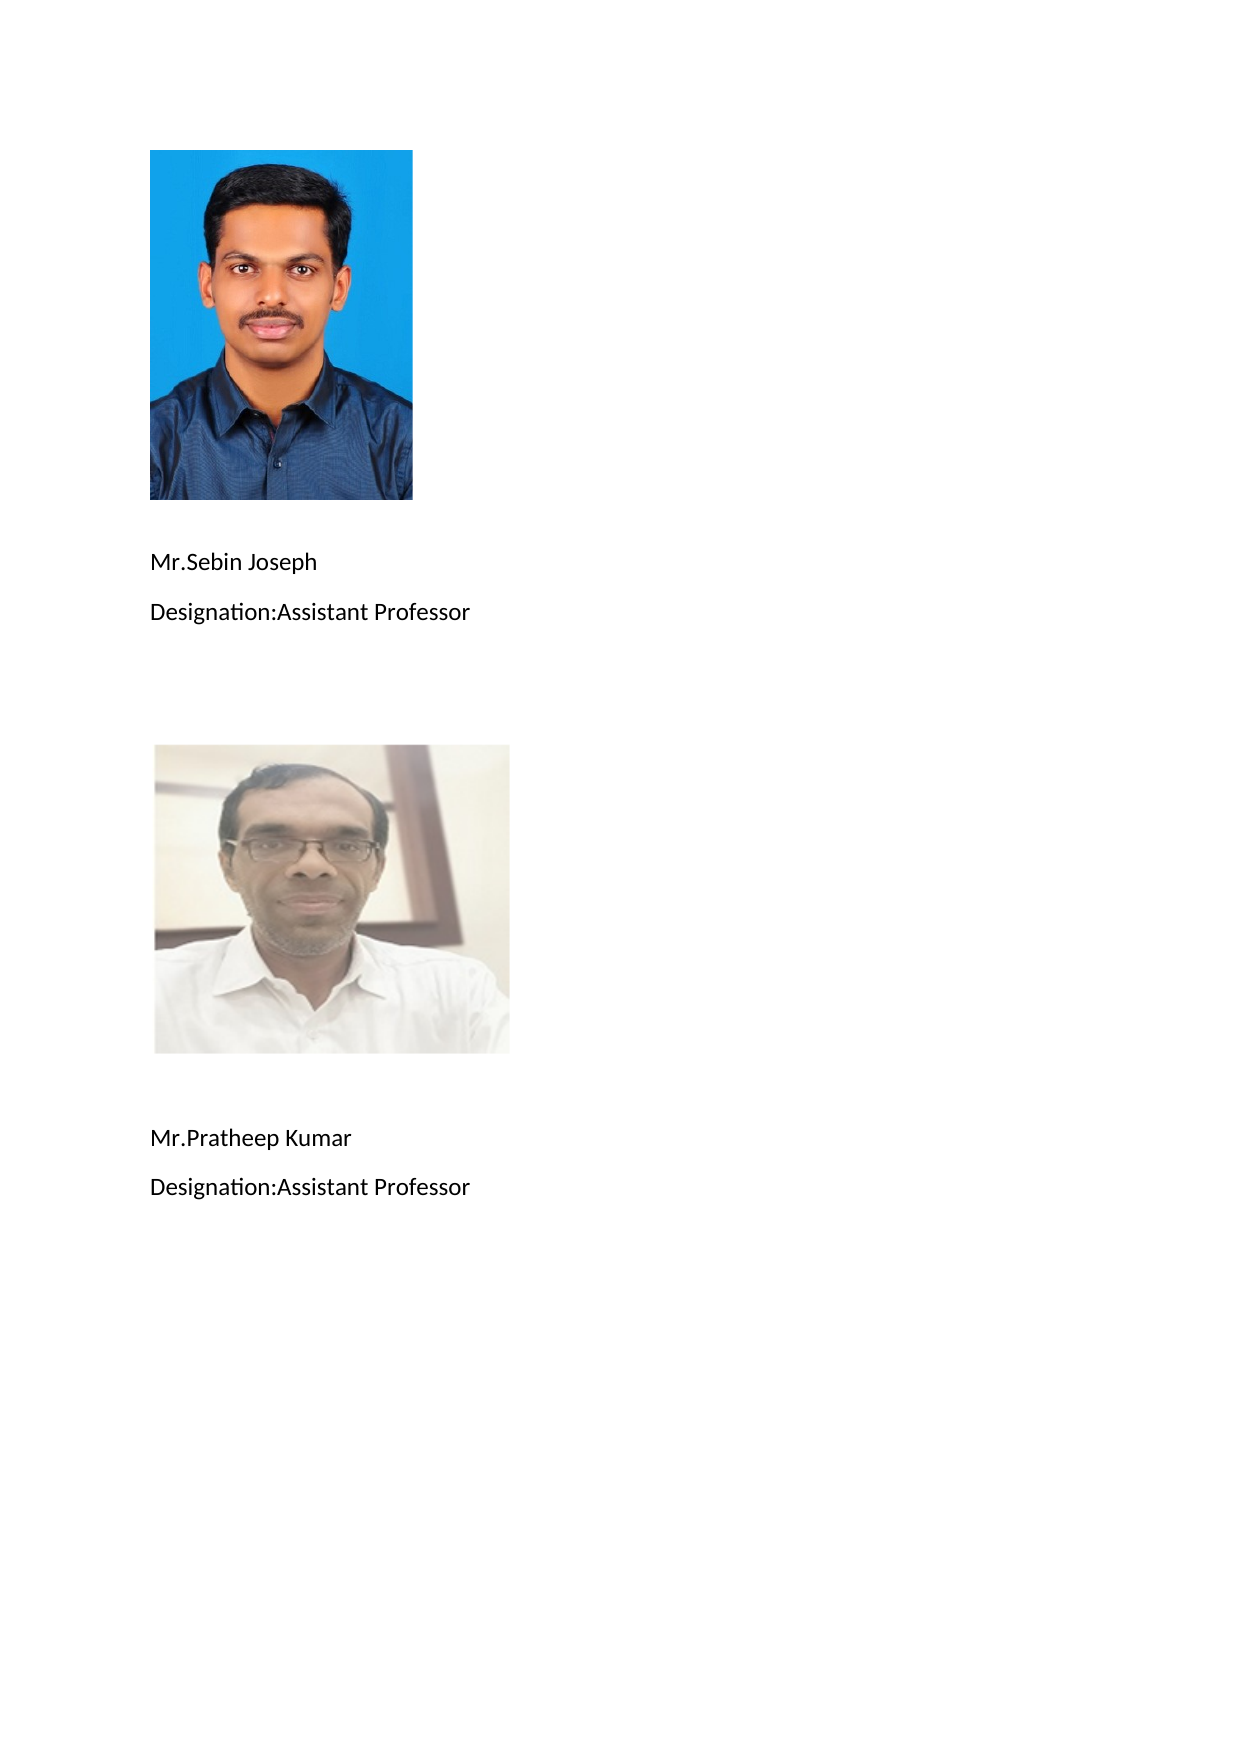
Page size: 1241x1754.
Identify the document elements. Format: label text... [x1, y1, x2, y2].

text Mr.Sebin Joseph [150, 547, 1090, 577]
text Designation:Assistant Professor [150, 596, 1090, 627]
picture [150, 742, 513, 1057]
text Designation:Assistant Professor [150, 1172, 1090, 1202]
text Mr.Pratheep Kumar [150, 1122, 1090, 1152]
picture [150, 150, 413, 500]
picture [324, 157, 333, 164]
